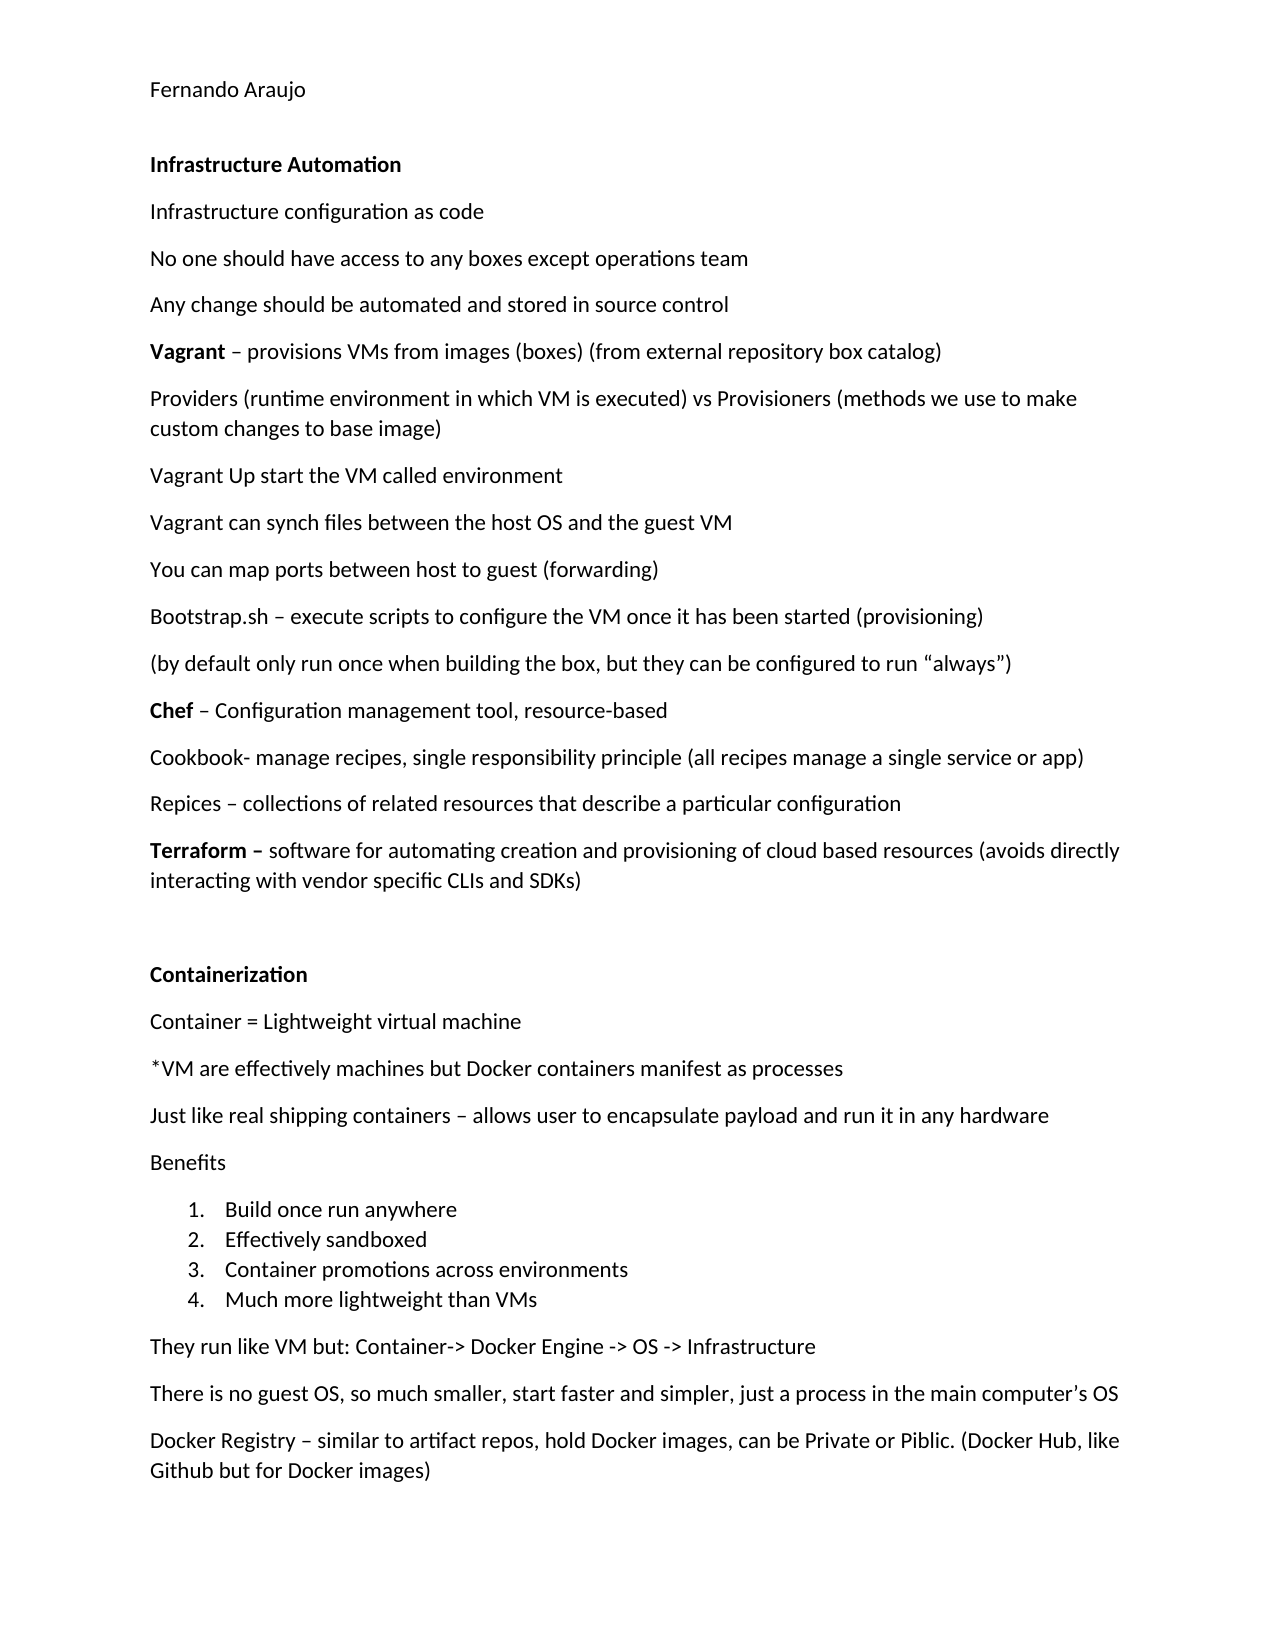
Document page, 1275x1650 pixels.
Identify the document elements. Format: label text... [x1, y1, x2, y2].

list Container promotions across environments [187, 1255, 1125, 1283]
text Vagrant Up start the VM called environment [150, 461, 1125, 489]
text Providers (runtime environment in which VM is executed) vs Provisioners (methods we use to make custom changes to base image) [150, 384, 1125, 443]
text Benefits [150, 1148, 1125, 1176]
text There is no guest OS, so much smaller, start faster and simpler, just a process in the main computer’s OS [150, 1379, 1125, 1407]
text Docker Registry – similar to artifact repos, hold Docker images, can be Private or Piblic. (Docker Hub, like Github but for Docker images) [150, 1426, 1125, 1484]
text You can map ports between host to guest (forwarding) [150, 555, 1125, 583]
text Any change should be automated and stored in source control [150, 291, 1125, 319]
text Bootstrap.sh – execute scripts to configure the VM once it has been started (provisioning) [150, 602, 1125, 630]
list Much more lightweight than VMs [187, 1285, 1125, 1313]
text Repices – collections of related resources that describe a particular configuration [150, 789, 1125, 818]
text *VM are effectively machines but Docker containers manifest as processes [150, 1054, 1125, 1082]
text Terraform – software for automating creation and provisioning of cloud based resources (avoids directly interacting with vendor specific CLIs and SDKs) [150, 836, 1125, 895]
list Build once run anywhere [187, 1195, 1125, 1223]
text Cookbook- manage recipes, single responsibility principle (all recipes manage a single service or app) [150, 743, 1125, 771]
text Infrastructure configuration as code [150, 197, 1125, 225]
text Container = Lightweight virtual machine [150, 1007, 1125, 1035]
text (by default only run once when building the box, but they can be configured to run “always”) [150, 649, 1125, 677]
text No one should have access to any boxes except operations team [150, 244, 1125, 272]
text Containerization [150, 960, 1125, 988]
text Chef – Configuration management tool, resource-based [150, 696, 1125, 724]
text Vagrant can synch files between the host OS and the guest VM [150, 508, 1125, 536]
text Just like real shipping containers – allows user to encapsulate payload and run it in any hardware [150, 1101, 1125, 1129]
text They run like VM but: Container-> Docker Engine -> OS -> Infrastructure [150, 1332, 1125, 1360]
list Effectively sandboxed [187, 1225, 1125, 1253]
text Vagrant – provisions VMs from images (boxes) (from external repository box catalog) [150, 337, 1125, 366]
text Infrastructure Automation [150, 150, 1125, 178]
